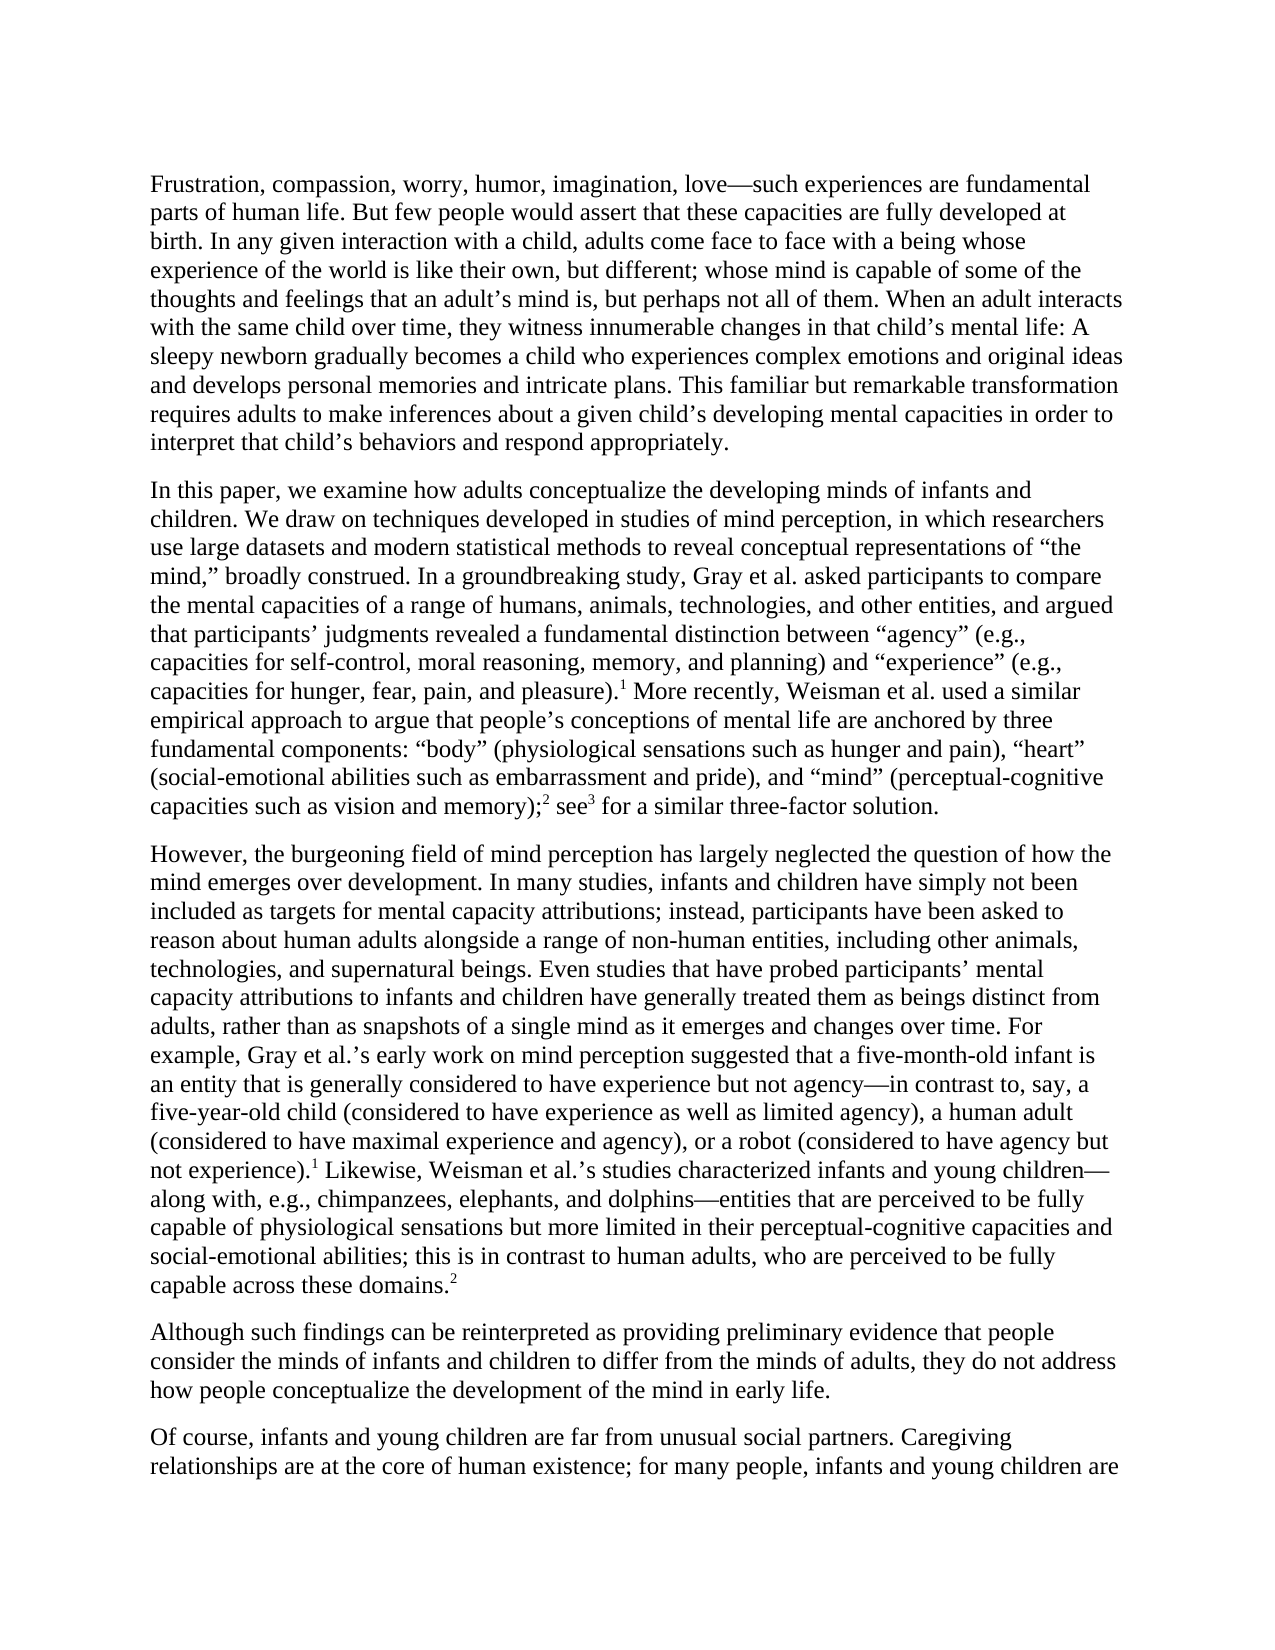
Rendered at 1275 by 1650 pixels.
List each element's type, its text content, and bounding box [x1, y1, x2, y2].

text Frustration, compassion, worry, humor, imagination, love—such experiences are fundamental parts of human life. But few people would assert that these capacities are fully developed at birth. In any given interaction with a child, adults come face to face with a being whose experience of the world is like their own, but different; whose mind is capable of some of the thoughts and feelings that an adult’s mind is, but perhaps not all of them. When an adult interacts with the same child over time, they witness innumerable changes in that child’s mental life: A sleepy newborn gradually becomes a child who experiences complex emotions and original ideas and develops personal memories and intricate plans. This familiar but remarkable transformation requires adults to make inferences about a given child’s developing mental capacities in order to interpret that child’s behaviors and respond appropriately. [150, 169, 1125, 456]
text In this paper, we examine how adults conceptualize the developing minds of infants and children. We draw on techniques developed in studies of mind perception, in which researchers use large datasets and modern statistical methods to reveal conceptual representations of “the mind,” broadly construed. In a groundbreaking study, Gray et al. asked participants to compare the mental capacities of a range of humans, animals, technologies, and other entities, and argued that participants’ judgments revealed a fundamental distinction between “agency” (e.g., capacities for self-control, moral reasoning, memory, and planning) and “experience” (e.g., capacities for hunger, fear, pain, and pleasure).1 More recently, Weisman et al. used a similar empirical approach to argue that people’s conceptions of mental life are anchored by three fundamental components: “body” (physiological sensations such as hunger and pain), “heart” (social-emotional abilities such as embarrassment and pride), and “mind” (perceptual-cognitive capacities such as vision and memory);2 see3 for a similar three-factor solution. [150, 475, 1125, 820]
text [150, 1422, 1125, 1480]
text Although such findings can be reinterpreted as providing preliminary evidence that people consider the minds of infants and children to differ from the minds of adults, they do not address how people conceptualize the development of the mind in early life. [150, 1317, 1125, 1404]
text However, the burgeoning field of mind perception has largely neglected the question of how the mind emerges over development. In many studies, infants and children have simply not been included as targets for mental capacity attributions; instead, participants have been asked to reason about human adults alongside a range of non-human entities, including other animals, technologies, and supernatural beings. Even studies that have probed participants’ mental capacity attributions to infants and children have generally treated them as beings distinct from adults, rather than as snapshots of a single mind as it emerges and changes over time. For example, Gray et al.’s early work on mind perception suggested that a five-month-old infant is an entity that is generally considered to have experience but not agency—in contrast to, say, a five-year-old child (considered to have experience as well as limited agency), a human adult (considered to have maximal experience and agency), or a robot (considered to have agency but not experience).1 Likewise, Weisman et al.’s studies characterized infants and young children—along with, e.g., chimpanzees, elephants, and dolphins—entities that are perceived to be fully capable of physiological sensations but more limited in their perceptual-cognitive capacities and social-emotional abilities; this is in contrast to human adults, who are perceived to be fully capable across these domains.2 [150, 839, 1125, 1299]
